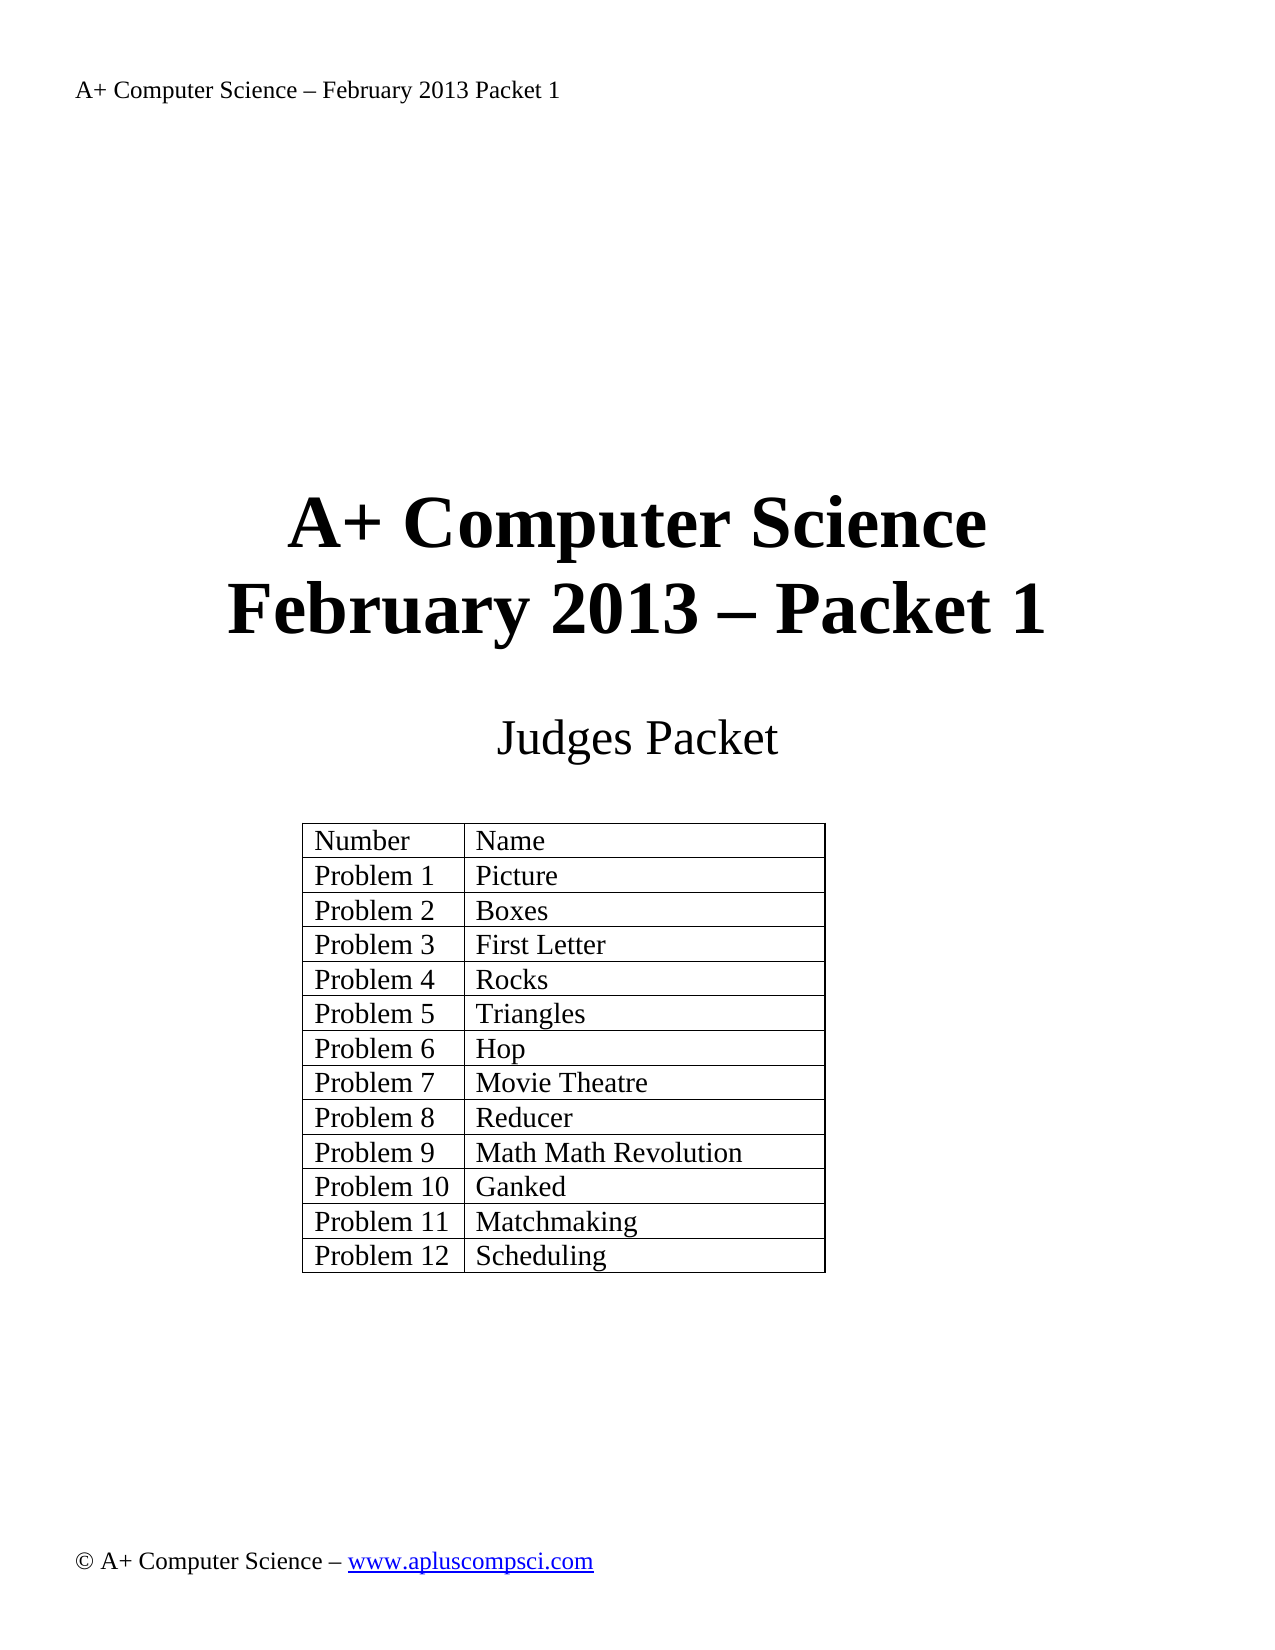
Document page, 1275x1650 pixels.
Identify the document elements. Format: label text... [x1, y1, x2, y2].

table_cell Hop [465, 1031, 824, 1064]
table_cell Rocks [465, 962, 824, 995]
table_cell Triangles [465, 996, 824, 1030]
text A+ Computer Science [75, 477, 1200, 564]
table_cell Scheduling [465, 1239, 824, 1272]
table_cell Problem 12 [303, 1239, 464, 1272]
table_cell Problem 4 [303, 962, 464, 995]
table_cell Matchmaking [465, 1204, 824, 1237]
table_cell Problem 1 [303, 858, 464, 892]
table_cell Problem 10 [303, 1169, 464, 1203]
table_cell Problem 3 [303, 927, 464, 961]
table_cell Problem 9 [303, 1135, 464, 1168]
table_cell Problem 11 [303, 1204, 464, 1237]
text February 2013 – Packet 1 [75, 564, 1200, 650]
text Judges Packet [75, 707, 1200, 765]
table_cell Picture [465, 858, 824, 892]
table_cell Problem 5 [303, 996, 464, 1030]
table_cell Problem 7 [303, 1066, 464, 1099]
table_cell Reducer [465, 1100, 824, 1134]
table_cell First Letter [465, 927, 824, 961]
table_cell Boxes [465, 893, 824, 926]
table_cell Problem 8 [303, 1100, 464, 1134]
table_cell Math Math Revolution [465, 1135, 824, 1168]
table_cell Problem 6 [303, 1031, 464, 1064]
table_header Number [303, 824, 464, 857]
table_cell Movie Theatre [465, 1066, 824, 1099]
table_cell Ganked [465, 1169, 824, 1203]
table_cell Problem 2 [303, 893, 464, 926]
table_header Name [465, 824, 824, 857]
